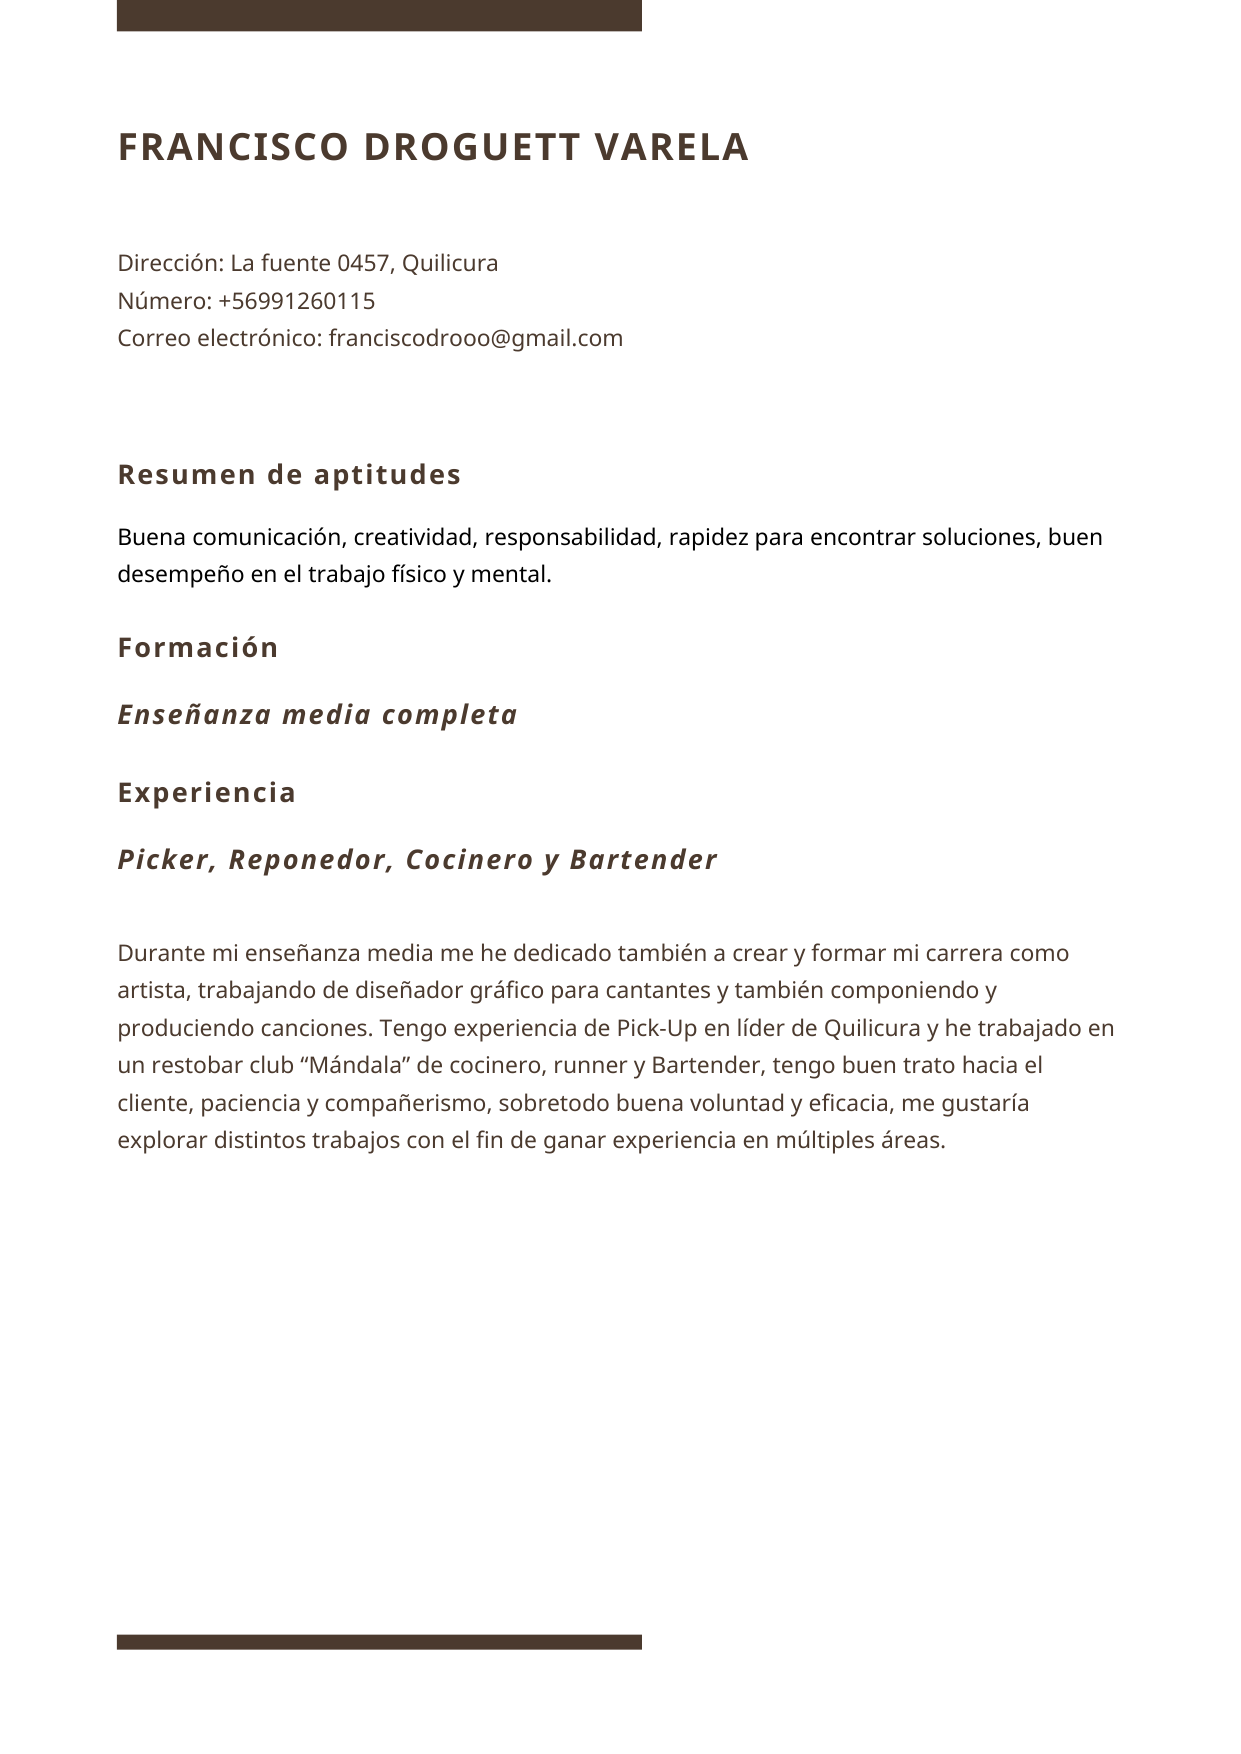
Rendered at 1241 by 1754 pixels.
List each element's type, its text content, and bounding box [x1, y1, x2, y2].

text Buena comunicación, creatividad, responsabilidad, rapidez para encontrar soluciones, buen desempeño en el trabajo físico y mental. [117, 520, 1123, 589]
text Dirección: La fuente 0457, Quilicura [117, 247, 1123, 278]
text Correo electrónico: franciscodrooo@gmail.com [117, 322, 1123, 353]
text Número: +56991260115 [117, 284, 1123, 316]
text Durante mi enseñanza media me he dedicado también a crear y formar mi carrera como artista, trabajando de diseñador gráfico para cantantes y también componiendo y produciendo canciones. Tengo experiencia de Pick-Up en líder de Quilicura y he trabajado en un restobar club “Mándala” de cocinero, runner y Bartender, tengo buen trato hacia el cliente, paciencia y compañerismo, sobretodo buena voluntad y eficacia, me gustaría explorar distintos trabajos con el fin de ganar experiencia en múltiples áreas. [117, 937, 1123, 1155]
text Francisco DROGUETT VARELA [117, 120, 1123, 171]
subtitle Enseñanza media completa [117, 696, 1123, 733]
subtitle Picker, Reponedor, Cocinero y Bartender [117, 840, 1123, 877]
